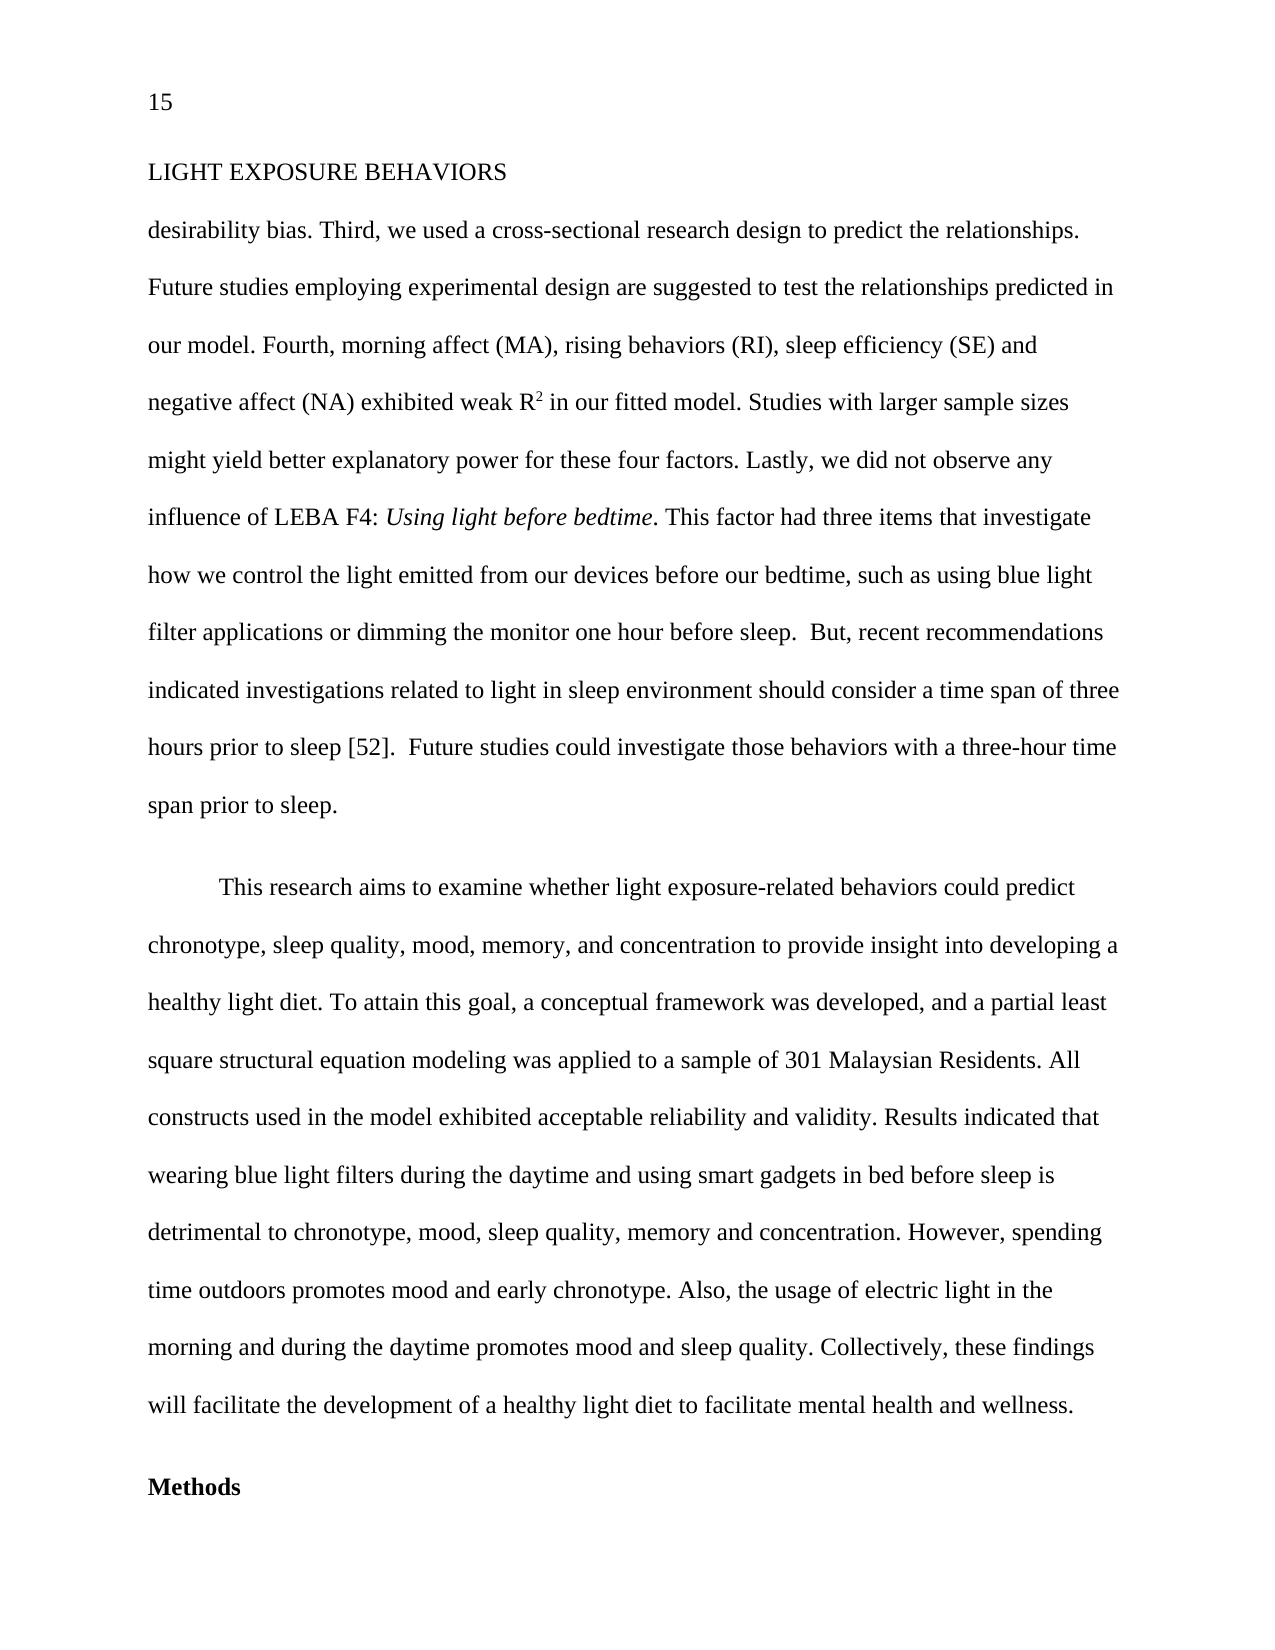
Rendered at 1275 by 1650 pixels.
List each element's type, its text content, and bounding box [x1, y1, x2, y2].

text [148, 215, 1127, 819]
text This research aims to examine whether light exposure-related behaviors could predict chronotype, sleep quality, mood, memory, and concentration to provide insight into developing a healthy light diet. To attain this goal, a conceptual framework was developed, and a partial least square structural equation modeling was applied to a sample of 301 Malaysian Residents. All constructs used in the model exhibited acceptable reliability and validity. Results indicated that wearing blue light filters during the daytime and using smart gadgets in bed before sleep is detrimental to chronotype, mood, sleep quality, memory and concentration. However, spending time outdoors promotes mood and early chronotype. Also, the usage of electric light in the morning and during the daytime promotes mood and sleep quality. Collectively, these findings will facilitate the development of a healthy light diet to facilitate mental health and wellness. [148, 872, 1127, 1419]
subtitle Methods [148, 1472, 1127, 1501]
